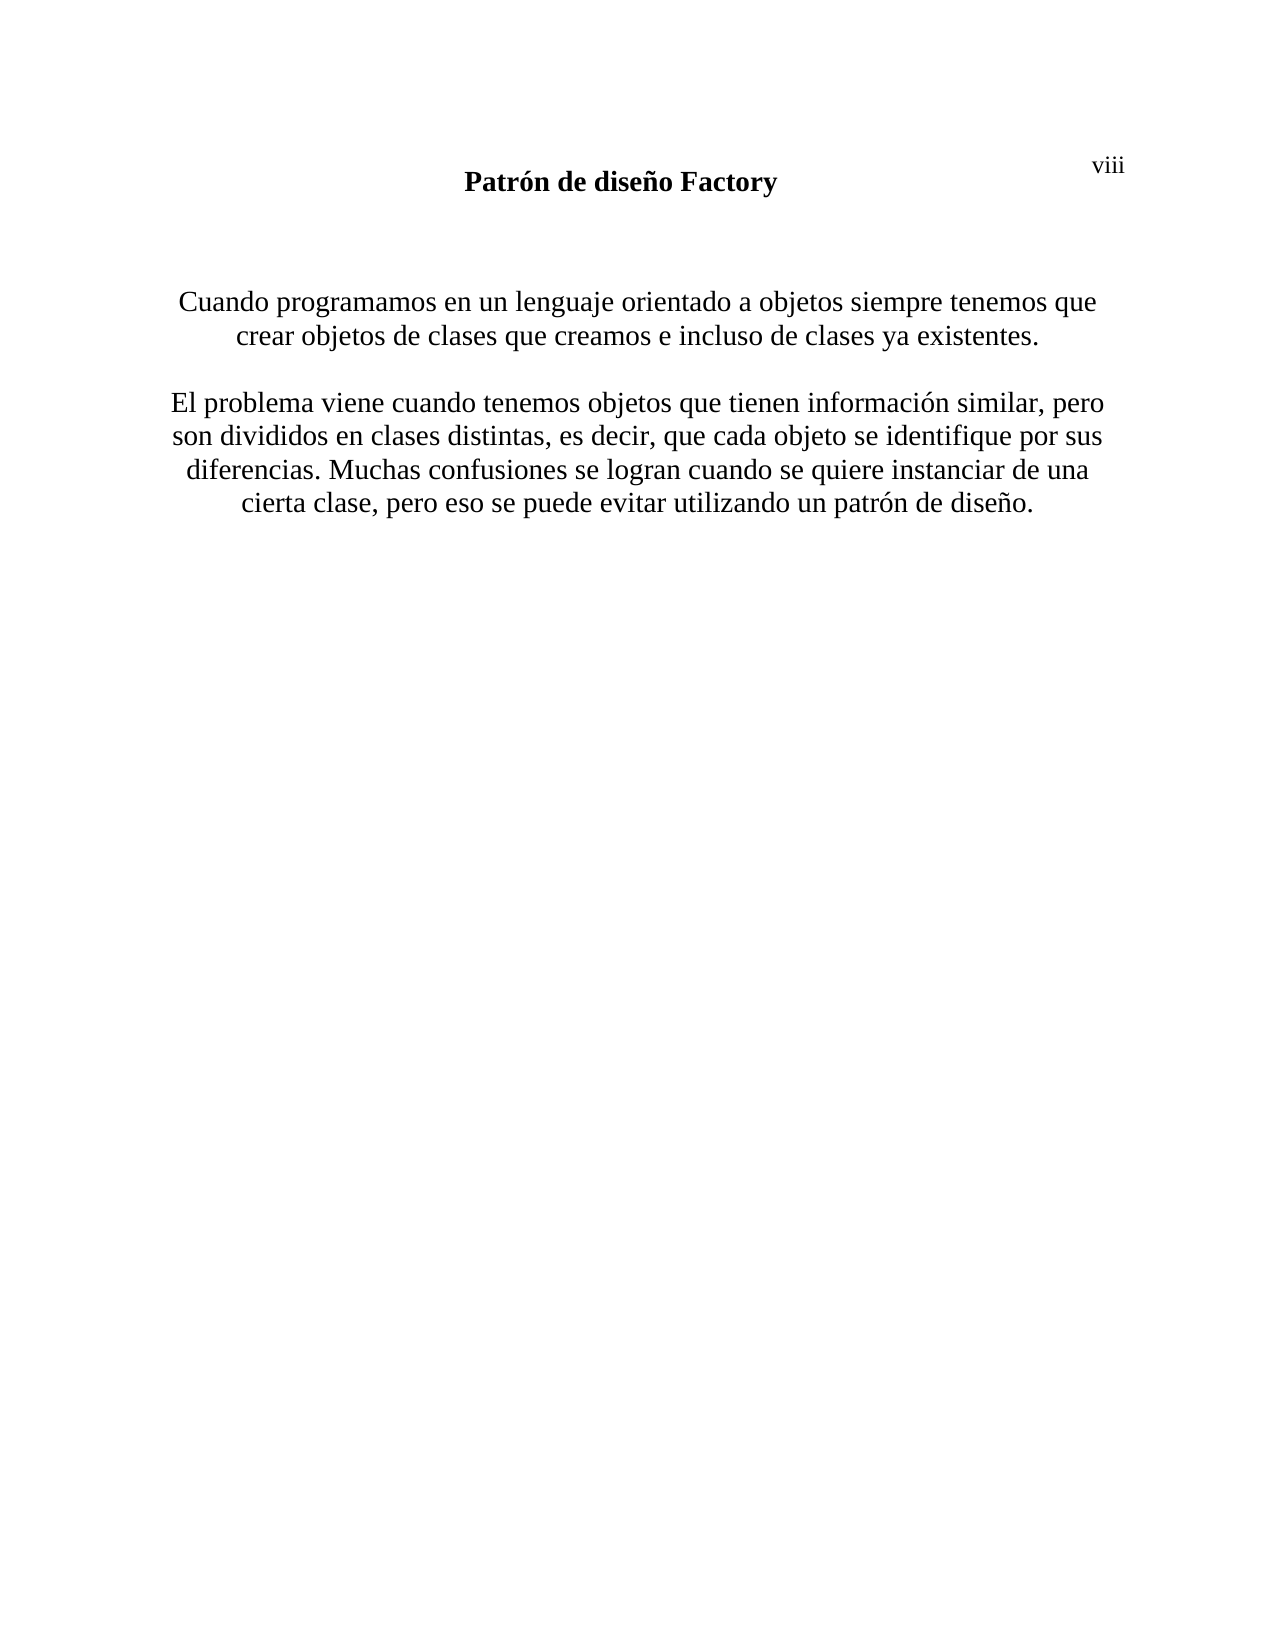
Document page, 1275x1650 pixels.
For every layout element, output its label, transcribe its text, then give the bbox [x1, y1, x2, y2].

list El problema viene cuando tenemos objetos que tienen información similar, pero son divididos en clases distintas, es decir, que cada objeto se identifique por sus diferencias. Muchas confusiones se logran cuando se quiere instanciar de una cierta clase, pero eso se puede evitar utilizando un patrón de diseño.¿Qué es un patrón de diseño? [150, 385, 1125, 519]
list Cuando programamos en un lenguaje orientado a objetos siempre tenemos que crear objetos de clases que creamos e incluso de clases ya existentes. [150, 284, 1125, 351]
list Patrón de diseño Factory [150, 164, 1125, 198]
